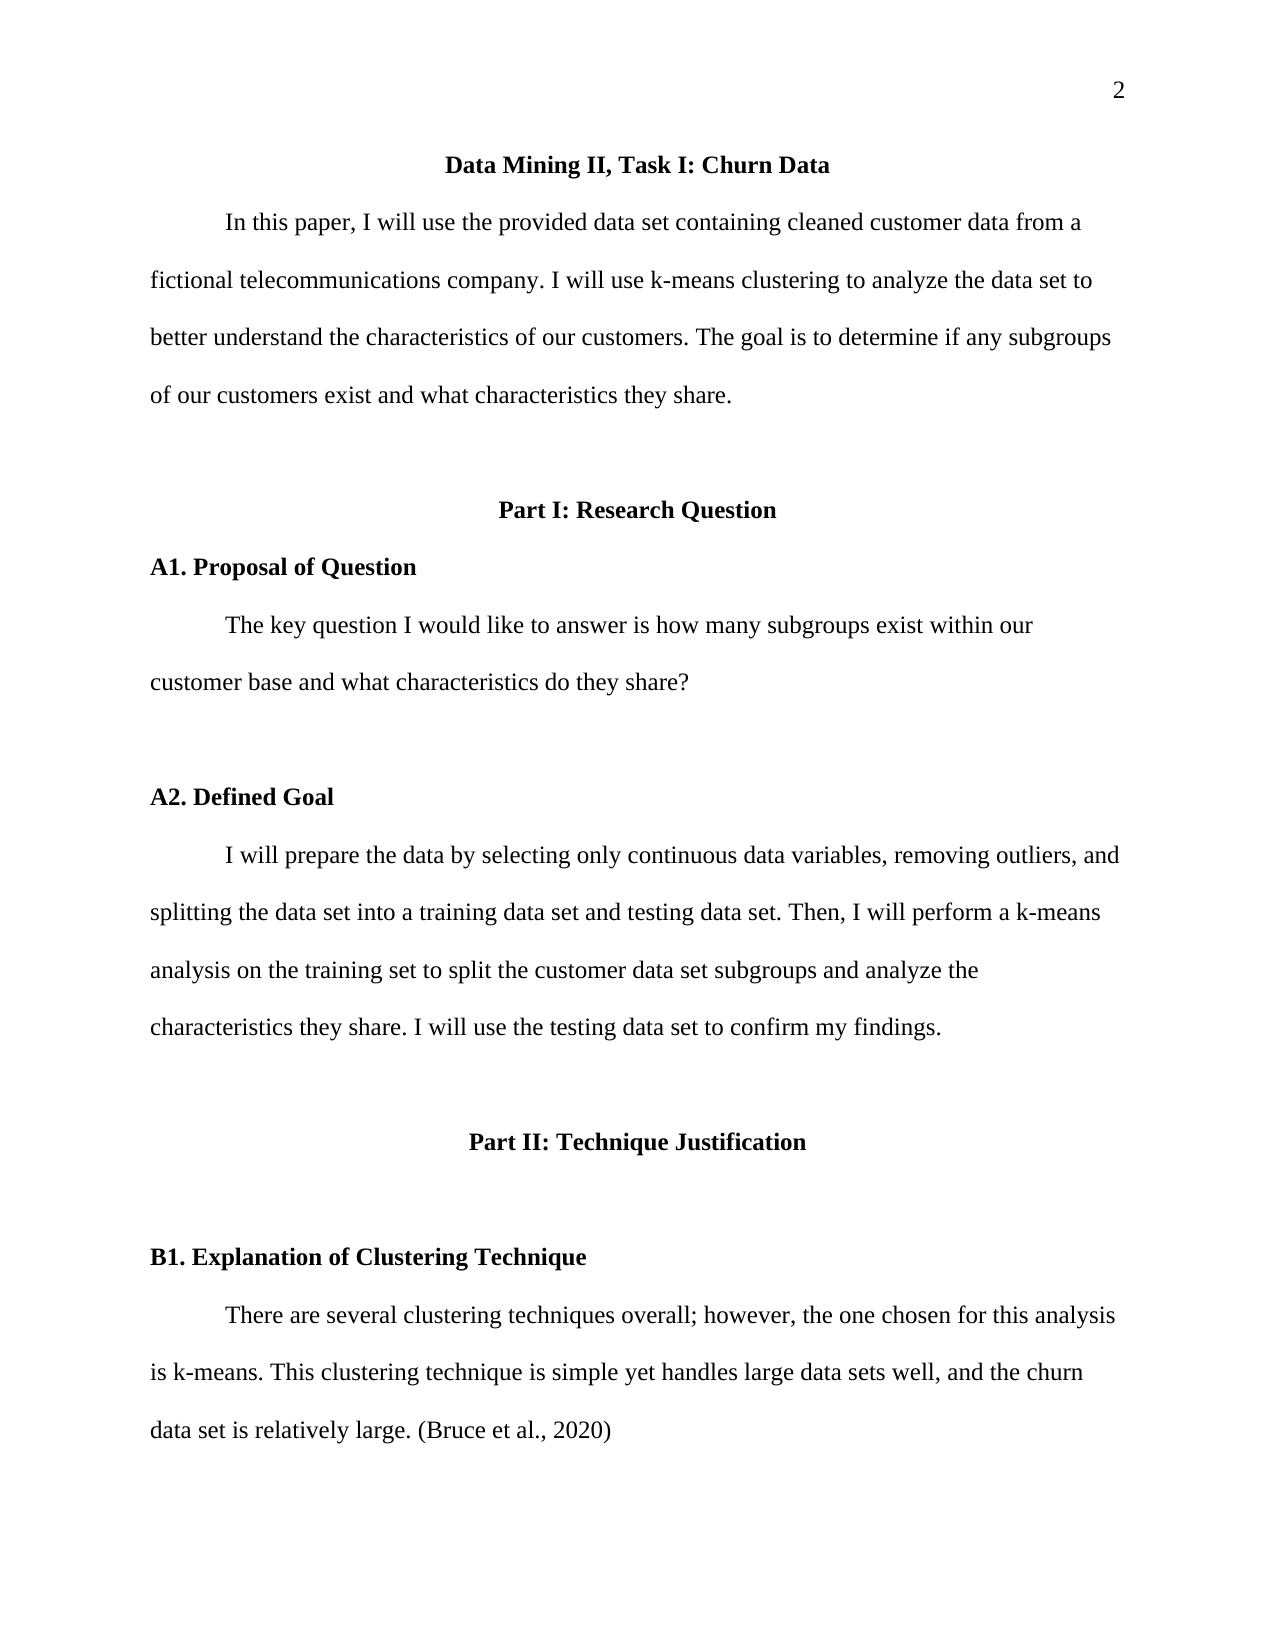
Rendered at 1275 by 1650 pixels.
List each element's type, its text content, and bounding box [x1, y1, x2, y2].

title Data Mining II, Task I: Churn Data [150, 150, 1125, 179]
subtitle Part II: Technique Justification [150, 1127, 1125, 1156]
text There are several clustering techniques overall; however, the one chosen for this analysis is k-means. This clustering technique is simple yet handles large data sets well, and the churn data set is relatively large. (Bruce et al., 2020) [150, 1300, 1125, 1444]
text The key question I would like to answer is how many subgroups exist within our customer base and what characteristics do they share? [150, 610, 1125, 696]
subtitle A1. Proposal of Question [150, 552, 1125, 581]
subtitle B1. Explanation of Clustering Technique [150, 1242, 1125, 1271]
text I will prepare the data by selecting only continuous data variables, removing outliers, and splitting the data set into a training data set and testing data set. Then, I will perform a k-means analysis on the training set to split the customer data set subgroups and analyze the characteristics they share. I will use the testing data set to confirm my findings. [150, 840, 1125, 1041]
subtitle Part I: Research Question [150, 495, 1125, 524]
subtitle A2. Defined Goal [150, 782, 1125, 811]
text In this paper, I will use the provided data set containing cleaned customer data from a fictional telecommunications company. I will use k-means clustering to analyze the data set to better understand the characteristics of our customers. The goal is to determine if any subgroups of our customers exist and what characteristics they share. [150, 207, 1125, 409]
